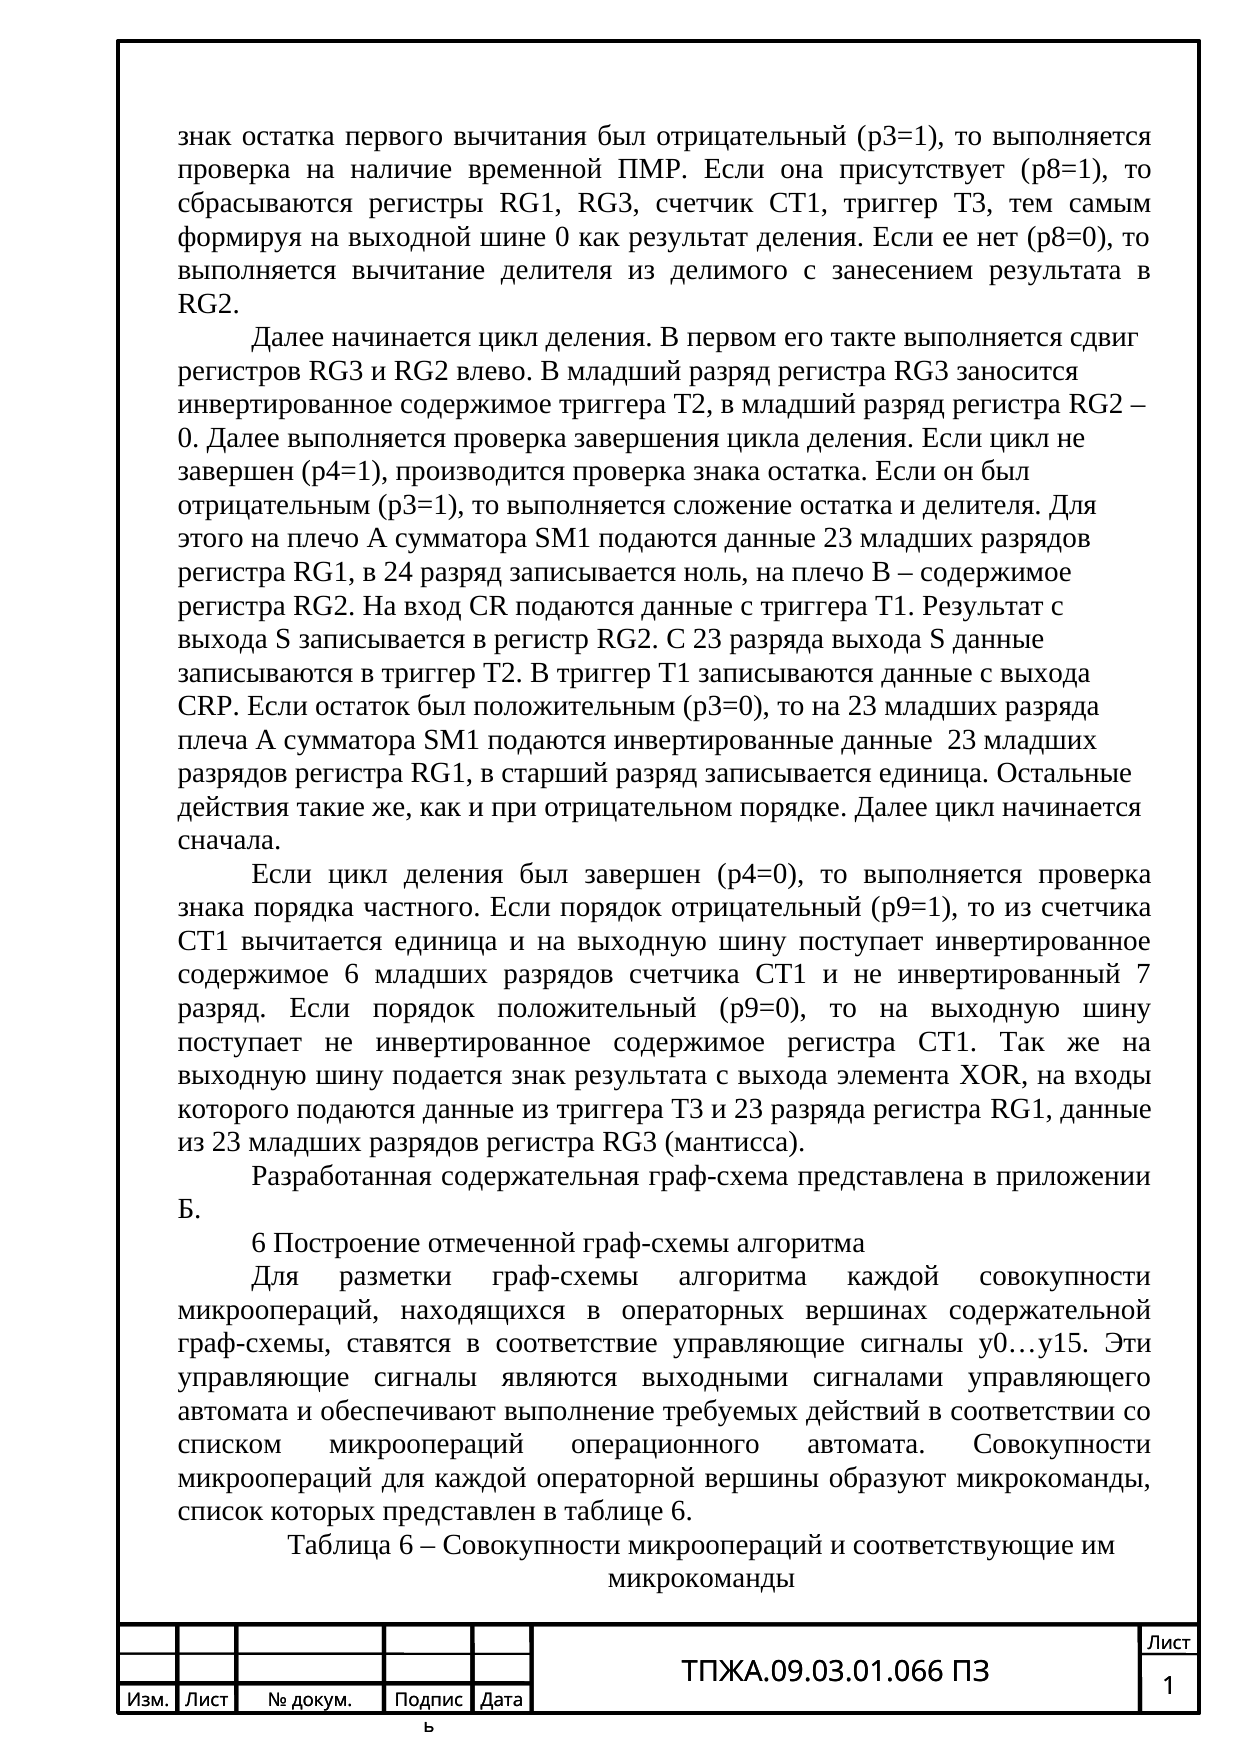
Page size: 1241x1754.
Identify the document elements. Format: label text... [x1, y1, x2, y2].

text микрокоманды [177, 1560, 1152, 1594]
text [177, 118, 1152, 319]
text Для разметки граф-схемы алгоритма каждой совокупности микроопераций, находящихся в операторных вершинах содержательной граф-схемы, ставятся в соответствие управляющие сигналы y0…y15. Эти управляющие сигналы являются выходными сигналами управляющего автомата и обеспечивают выполнение требуемых действий в соответствии со списком микроопераций операционного автомата. Совокупности микроопераций для каждой операторной вершины образуют микрокоманды, список которых представлен в таблице 6. [177, 1258, 1152, 1527]
text 6 Построение отмеченной граф-схемы алгоритма [177, 1225, 1152, 1258]
text Разработанная содержательная граф-схема представлена в приложении Б. [177, 1158, 1152, 1225]
text Таблица 6 – Совокупности микроопераций и соответствующие им [177, 1527, 1152, 1560]
text Далее начинается цикл деления. В первом его такте выполняется сдвиг регистров RG3 и RG2 влево. В младший разряд регистра RG3 заносится инвертированное содержимое триггера Т2, в младший разряд регистра RG2 – 0. Далее выполняется проверка завершения цикла деления. Если цикл не завершен (p4=1), производится проверка знака остатка. Если он был отрицательным (p3=1), то выполняется сложение остатка и делителя. Для этого на плечо А сумматора SM1 подаются данные 23 младших разрядов регистра RG1, в 24 разряд записывается ноль, на плечо В – содержимое регистра RG2. На вход CR подаются данные с триггера Т1. Результат с выхода S записывается в регистр RG2. С 23 разряда выхода S данные записываются в триггер Т2. В триггер Т1 записываются данные с выхода CRP. Если остаток был положительным (p3=0), то на 23 младших разряда плеча А сумматора SM1 подаются инвертированные данные 23 младших разрядов регистра RG1, в старший разряд записывается единица. Остальные действия такие же, как и при отрицательном порядке. Далее цикл начинается сначала. [177, 319, 1152, 856]
text Если цикл деления был завершен (p4=0), то выполняется проверка знака порядка частного. Если порядок отрицательный (p9=1), то из счетчика СТ1 вычитается единица и на выходную шину поступает инвертированное содержимое 6 младших разрядов счетчика СТ1 и не инвертированный 7 разряд. Если порядок положительный (p9=0), то на выходную шину поступает не инвертированное содержимое регистра СТ1. Так же на выходную шину подается знак результата с выхода элемента XOR, на входы которого подаются данные из триггера Т3 и 23 разряда регистра RG1, данные из 23 младших разрядов регистра RG3 (мантисса). [177, 856, 1152, 1158]
